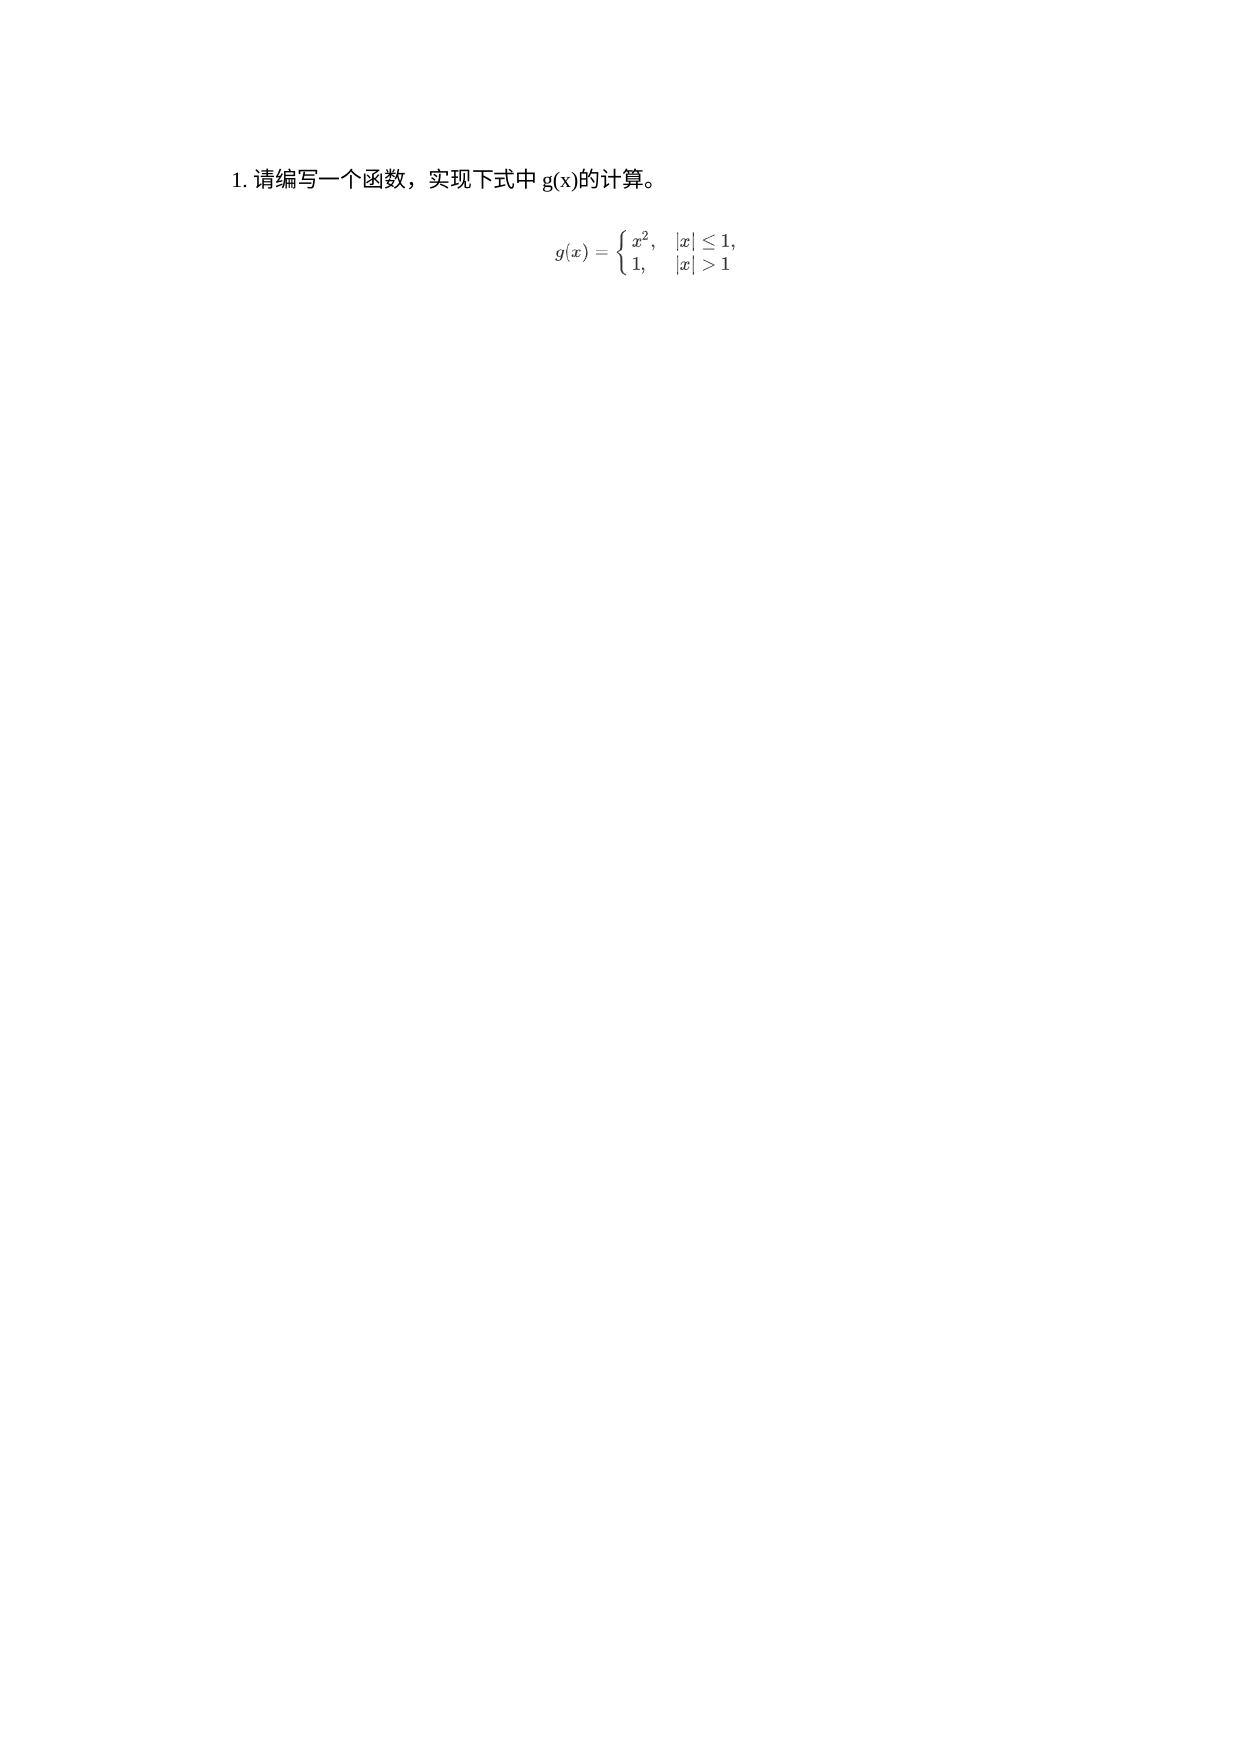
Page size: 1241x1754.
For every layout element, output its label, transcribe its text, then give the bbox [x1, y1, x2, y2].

text 1. 请编写一个函数，实现下式中g(x)的计算。 [187, 162, 1053, 194]
picture [531, 210, 753, 292]
